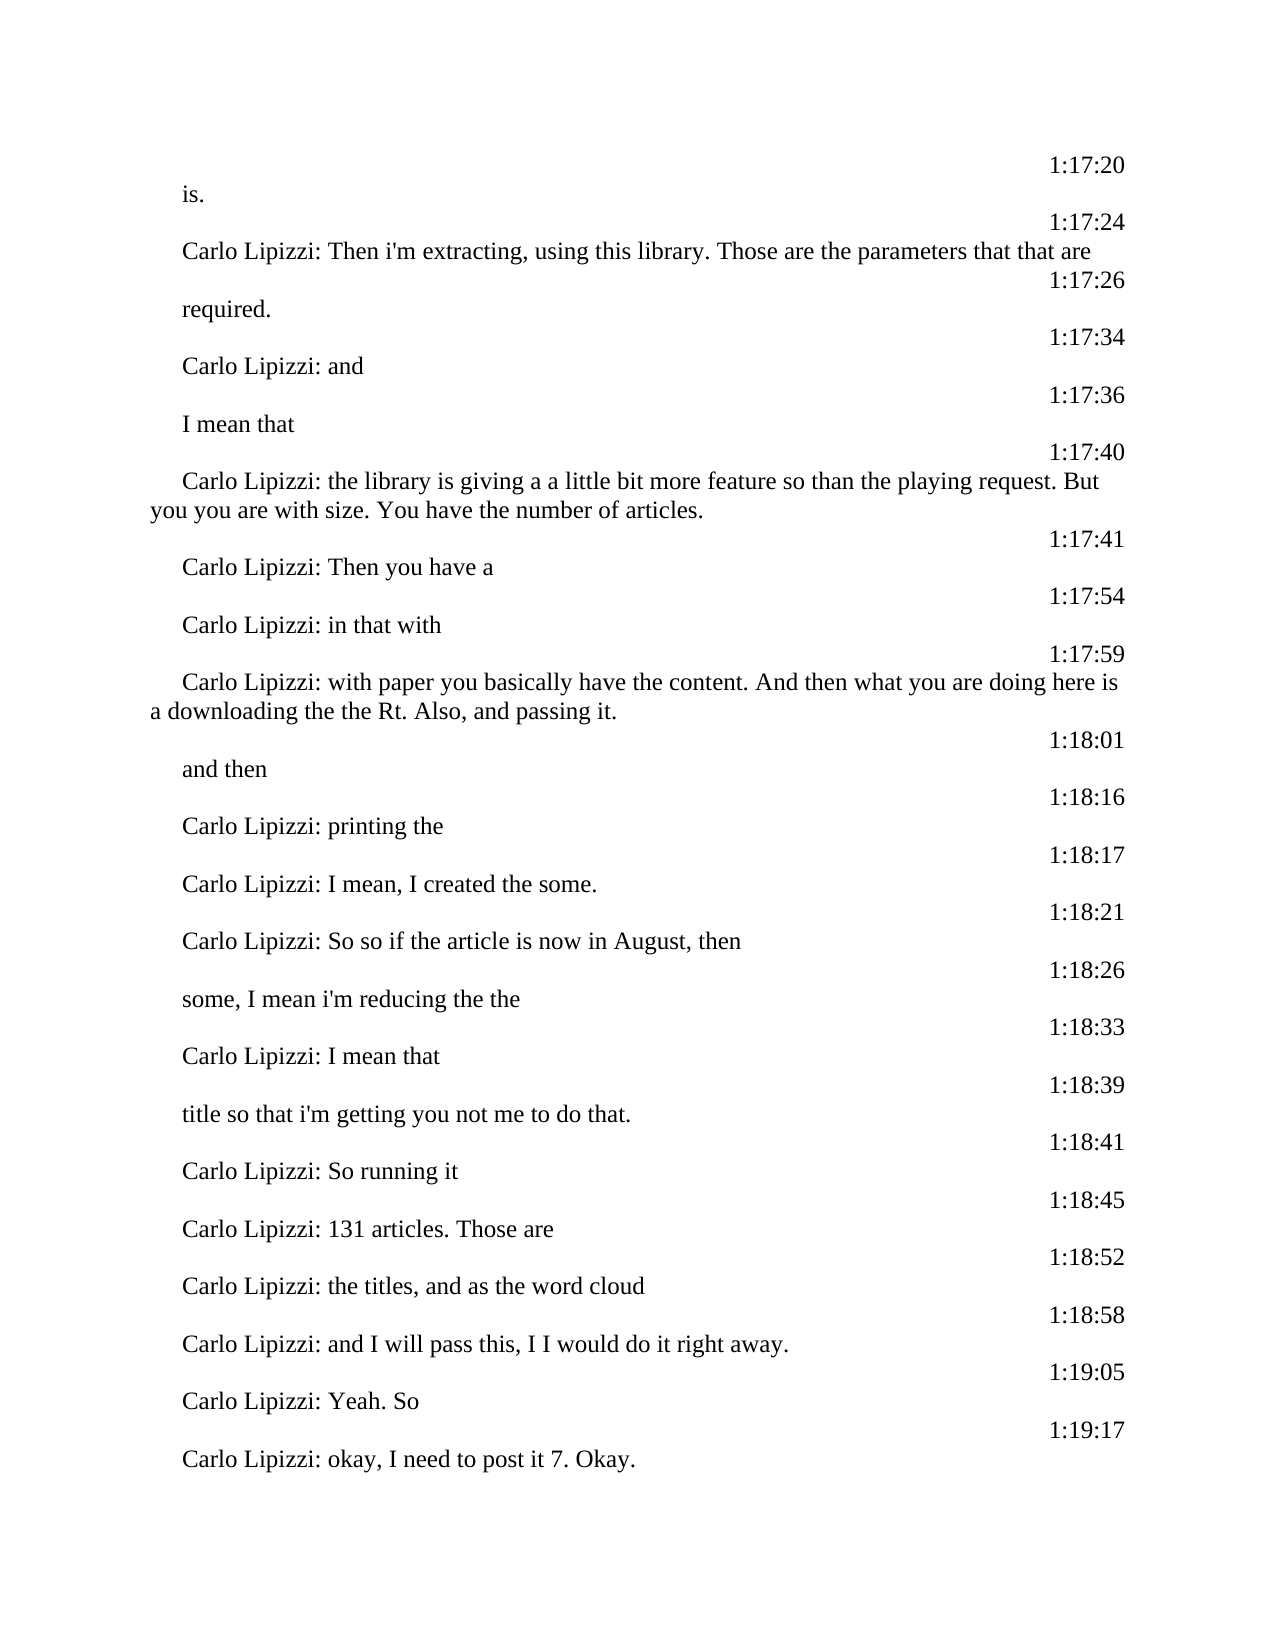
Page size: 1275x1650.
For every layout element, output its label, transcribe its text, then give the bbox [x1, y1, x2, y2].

text  Carlo Lipizzi: and [150, 351, 1125, 380]
text  Carlo Lipizzi: I mean that [150, 1041, 1125, 1070]
text  Carlo Lipizzi: with paper you basically have the content. And then what you are doing here is a downloading the the Rt. Also, and passing it. [150, 667, 1125, 725]
text  Carlo Lipizzi: the library is giving a a little bit more feature so than the playing request. But you you are with size. You have the number of articles. [150, 466, 1125, 524]
text 1:17:36 [150, 380, 1125, 409]
text  Carlo Lipizzi: So so if the article is now in August, then [150, 926, 1125, 955]
text 1:18:21 [150, 897, 1125, 926]
text  Carlo Lipizzi: Then i'm extracting, using this library. Those are the parameters that that are [150, 236, 1125, 265]
text 1:17:24 [150, 207, 1125, 236]
text  Carlo Lipizzi: the titles, and as the word cloud [150, 1271, 1125, 1300]
text  Carlo Lipizzi: in that with [150, 610, 1125, 639]
text 1:19:17 [150, 1415, 1125, 1444]
text 1:18:26 [150, 955, 1125, 984]
text  Carlo Lipizzi: okay, I need to post it 7. Okay. [150, 1444, 1125, 1472]
text  Carlo Lipizzi: So running it [150, 1156, 1125, 1185]
text 1:18:41 [150, 1127, 1125, 1156]
text  Carlo Lipizzi: I mean, I created the some. [150, 869, 1125, 897]
text  and then [150, 754, 1125, 782]
text  Carlo Lipizzi: 131 articles. Those are [150, 1214, 1125, 1242]
text 1:18:33 [150, 1012, 1125, 1041]
text  some, I mean i'm reducing the the [150, 984, 1125, 1012]
text  title so that i'm getting you not me to do that. [150, 1099, 1125, 1127]
text 1:18:58 [150, 1300, 1125, 1329]
text  I mean that [150, 409, 1125, 437]
text 1:18:39 [150, 1070, 1125, 1099]
text 1:18:17 [150, 840, 1125, 869]
text 1:18:01 [150, 725, 1125, 754]
text 1:17:20 [150, 150, 1125, 179]
text  Carlo Lipizzi: and I will pass this, I I would do it right away. [150, 1329, 1125, 1357]
text 1:17:34 [150, 322, 1125, 351]
text 1:17:54 [150, 581, 1125, 610]
text 1:18:52 [150, 1242, 1125, 1271]
text  Carlo Lipizzi: Then you have a [150, 552, 1125, 581]
text 1:17:26 [150, 265, 1125, 294]
text  Carlo Lipizzi: Yeah. So [150, 1386, 1125, 1415]
text  is. [150, 179, 1125, 207]
text  Carlo Lipizzi: printing the [150, 811, 1125, 840]
text 1:17:41 [150, 524, 1125, 552]
text 1:17:40 [150, 437, 1125, 466]
text 1:18:16 [150, 782, 1125, 811]
text  required. [150, 294, 1125, 322]
text 1:17:59 [150, 639, 1125, 667]
text 1:19:05 [150, 1357, 1125, 1386]
text 1:18:45 [150, 1185, 1125, 1214]
